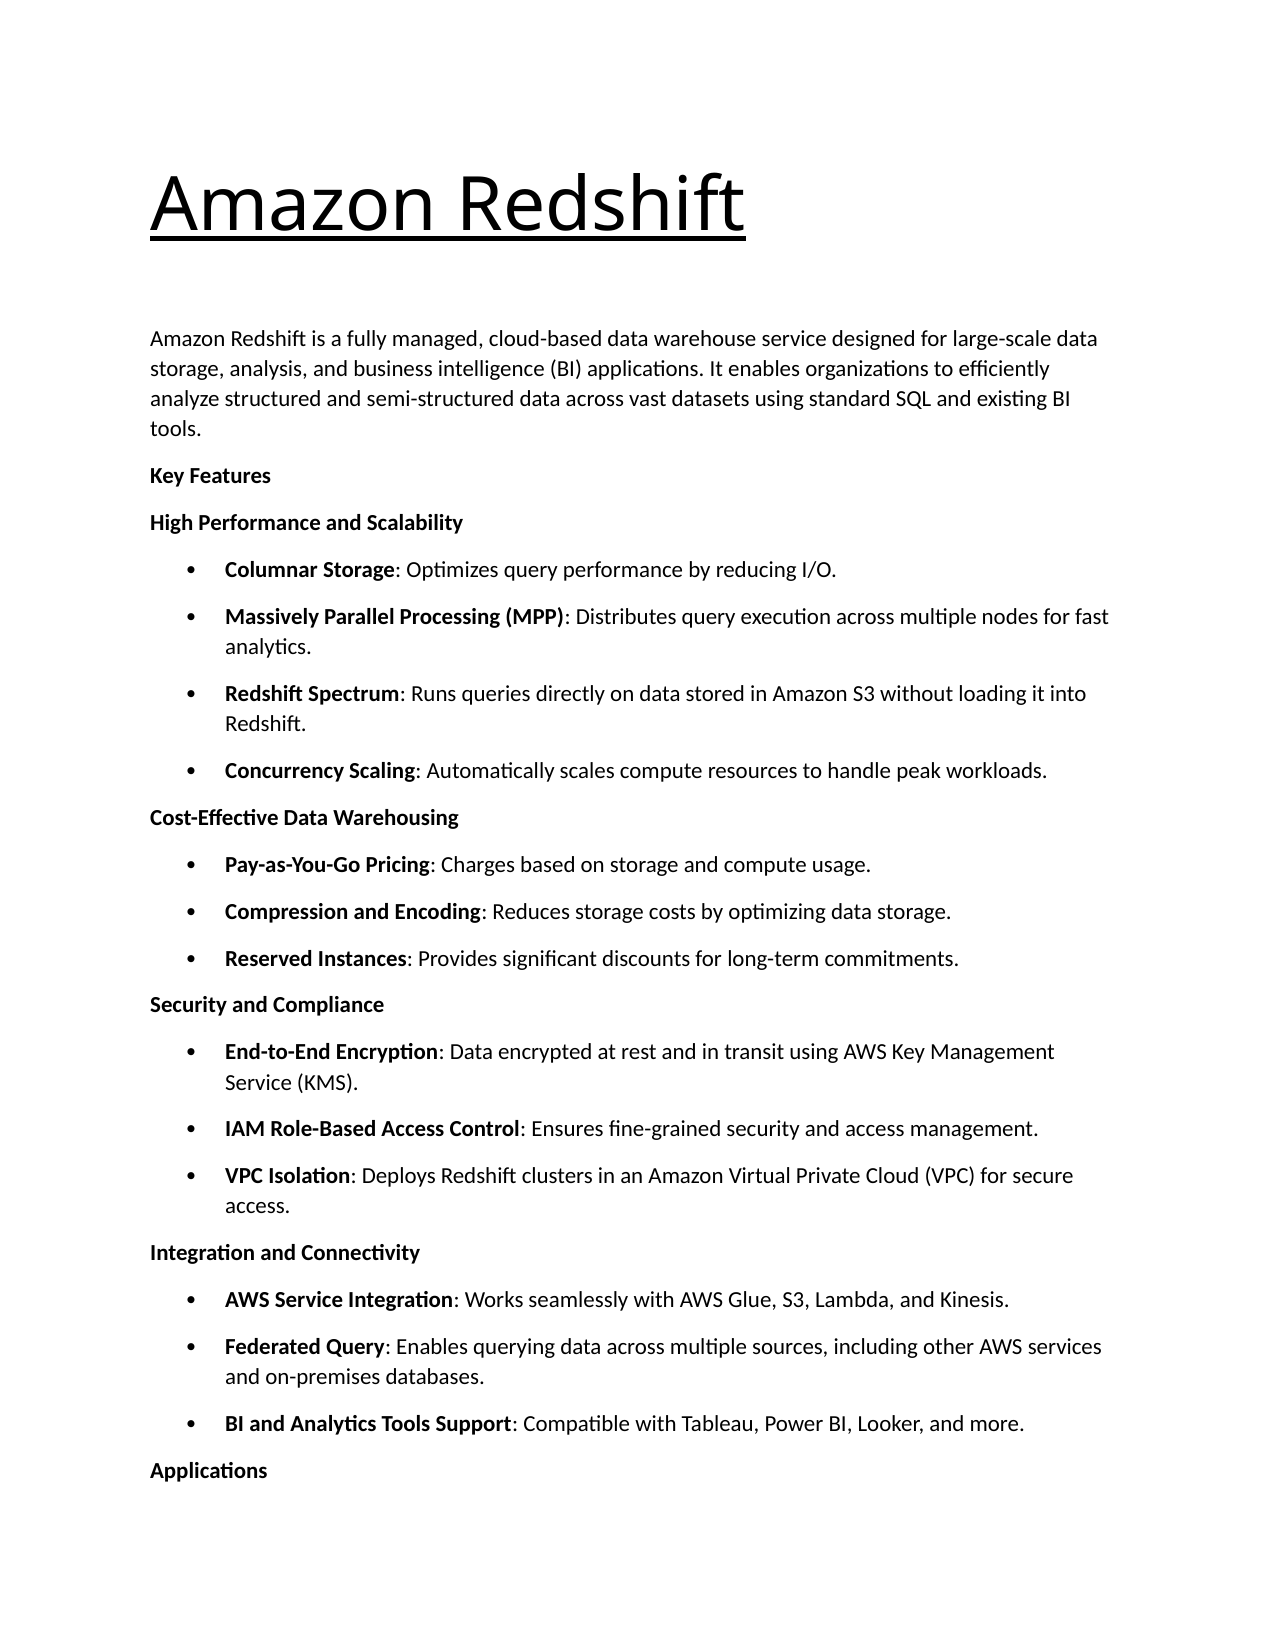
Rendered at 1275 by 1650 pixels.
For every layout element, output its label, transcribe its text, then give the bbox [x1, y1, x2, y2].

list Columnar Storage: Optimizes query performance by reducing I/O. [187, 555, 1125, 583]
text Security and Compliance [150, 991, 1125, 1018]
list Compression and Encoding: Reduces storage costs by optimizing data storage. [187, 897, 1125, 925]
text Cost-Effective Data Warehousing [150, 803, 1125, 831]
list VPC Isolation: Deploys Redshift clusters in an Amazon Virtual Private Cloud (VPC) for secure access. [187, 1161, 1125, 1219]
list AWS Service Integration: Works seamlessly with AWS Glue, S3, Lambda, and Kinesis. [187, 1285, 1125, 1313]
text Amazon Redshift [150, 150, 1125, 252]
text High Performance and Scalability [150, 508, 1125, 536]
text Key Features [150, 461, 1125, 489]
list Federated Query: Enables querying data across multiple sources, including other AWS services and on-premises databases. [187, 1332, 1125, 1390]
list Pay-as-You-Go Pricing: Charges based on storage and compute usage. [187, 850, 1125, 878]
list Massively Parallel Processing (MPP): Distributes query execution across multiple nodes for fast analytics. [187, 602, 1125, 660]
list Concurrency Scaling: Automatically scales compute resources to handle peak workloads. [187, 756, 1125, 784]
text Applications [150, 1456, 1125, 1484]
list IAM Role-Based Access Control: Ensures fine-grained security and access management. [187, 1114, 1125, 1142]
text Integration and Connectivity [150, 1238, 1125, 1266]
list Reserved Instances: Provides significant discounts for long-term commitments. [187, 944, 1125, 972]
list BI and Analytics Tools Support: Compatible with Tableau, Power BI, Looker, and more. [187, 1409, 1125, 1437]
list End-to-End Encryption: Data encrypted at rest and in transit using AWS Key Management Service (KMS). [187, 1037, 1125, 1096]
text Amazon Redshift is a fully managed, cloud-based data warehouse service designed for large-scale data storage, analysis, and business intelligence (BI) applications. It enables organizations to efficiently analyze structured and semi-structured data across vast datasets using standard SQL and existing BI tools. [150, 324, 1125, 442]
list Redshift Spectrum: Runs queries directly on data stored in Amazon S3 without loading it into Redshift. [187, 679, 1125, 737]
